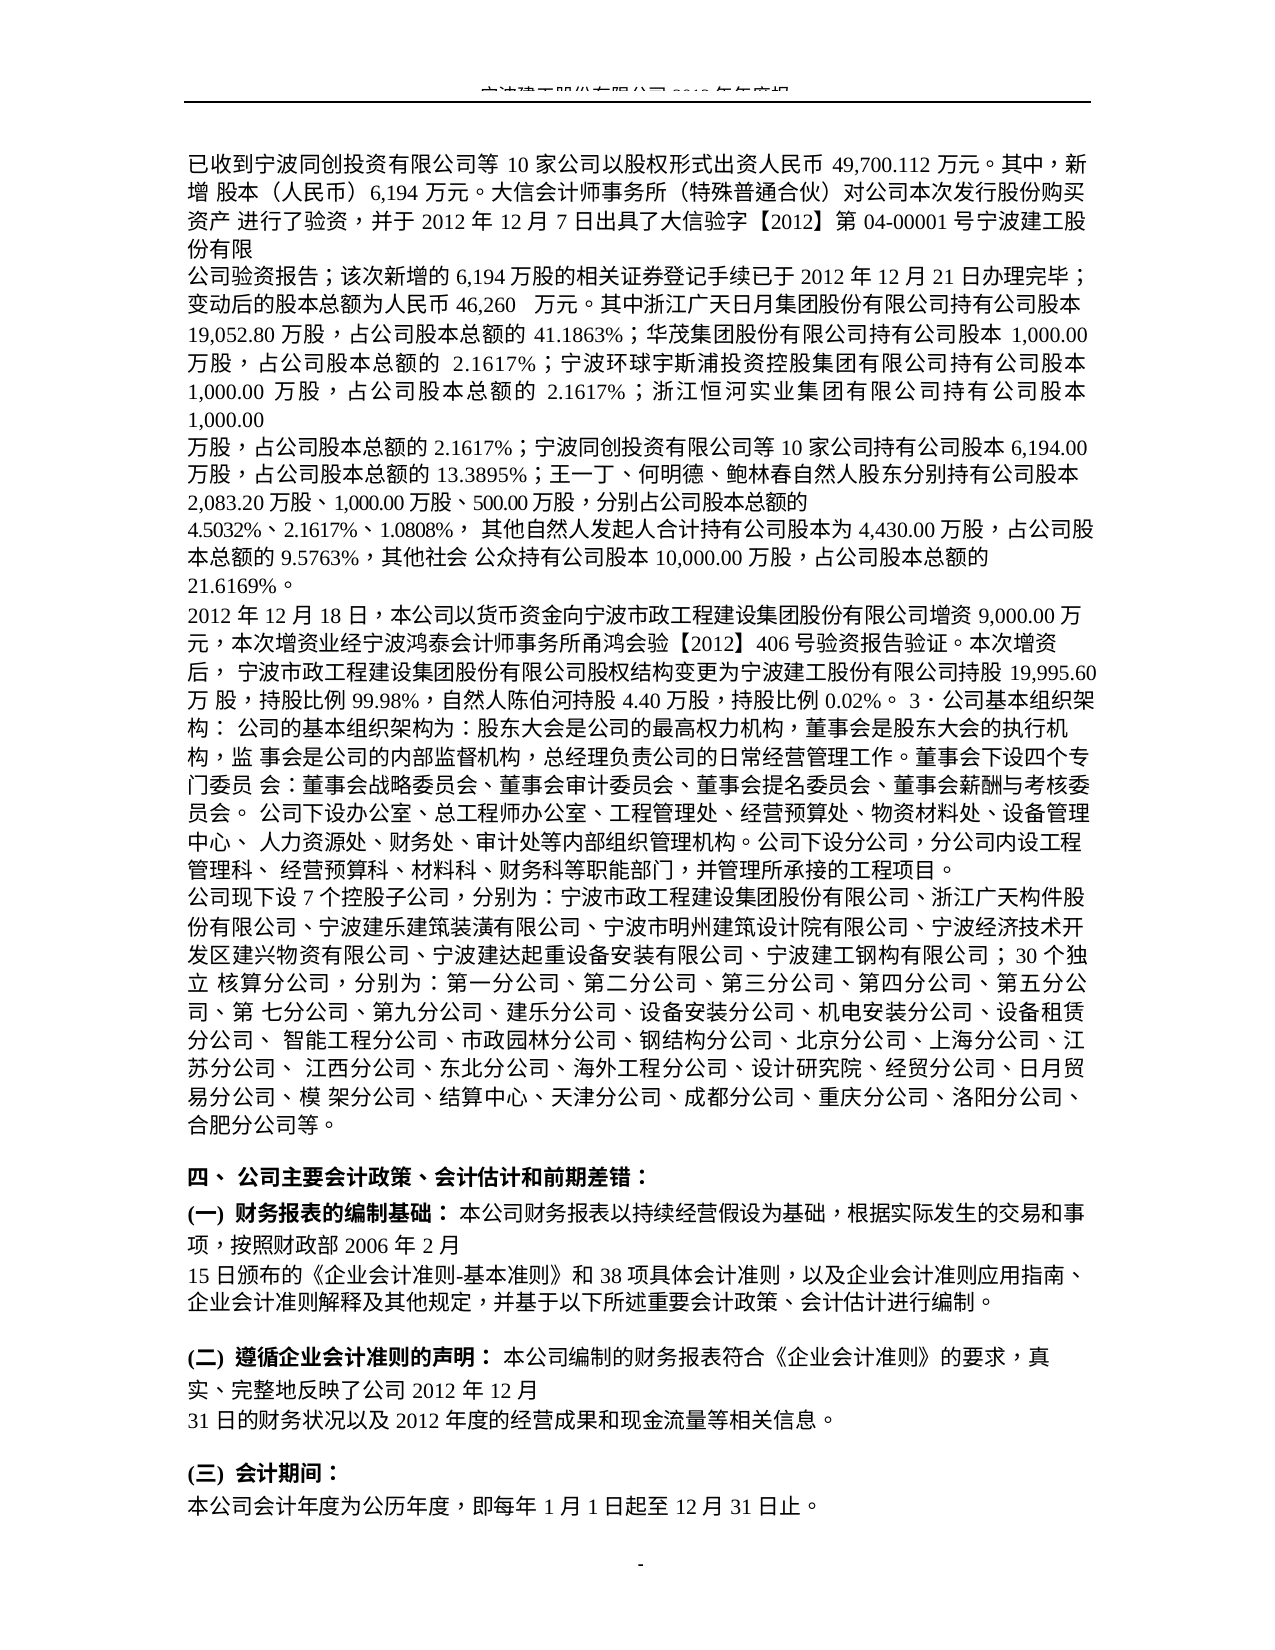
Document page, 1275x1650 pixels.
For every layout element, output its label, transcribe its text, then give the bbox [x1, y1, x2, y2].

text 本公司会计年度为公历年度，即每年 1 月 1 日起至 12 月 31 日止。 [187, 1491, 1110, 1521]
text 2012 年 12 月 18 日，本公司以货币资金向宁波市政工程建设集团股份有限公司增资 9,000.00 万 元，本次增资业经宁波鸿泰会计师事务所甬鸿会验【2012】406 号验资报告验证。本次增资后， 宁波市政工程建设集团股份有限公司股权结构变更为宁波建工股份有限公司持股 19,995.60 万 股，持股比例 99.98%，自然人陈伯河持股 4.40 万股，持股比例 0.02%。 3．公司基本组织架构： 公司的基本组织架构为：股东大会是公司的最高权力机构，董事会是股东大会的执行机构，监 事会是公司的内部监督机构，总经理负责公司的日常经营管理工作。董事会下设四个专门委员 会：董事会战略委员会、董事会审计委员会、董事会提名委员会、董事会薪酬与考核委员会。 公司下设办公室、总工程师办公室、工程管理处、经营预算处、物资材料处、设备管理中心、 人力资源处、财务处、审计处等内部组织管理机构。公司下设分公司，分公司内设工程管理科、 经营预算科、材料科、财务科等职能部门，并管理所承接的工程项目。 [187, 601, 1100, 884]
text 万股，占公司股本总额的 2.1617%；宁波同创投资有限公司等 10 家公司持有公司股本 6,194.00 万股，占公司股本总额的 13.3895%；王一丁、何明德、鲍林春自然人股东分别持有公司股本 2,083.20 万股、1,000.00 万股、500.00 万股，分别占公司股本总额的 4.5032%、2.1617%、1.0808%， 其他自然人发起人合计持有公司股本为 4,430.00 万股，占公司股本总额的 9.5763%，其他社会 公众持有公司股本 10,000.00 万股，占公司股本总额的 21.6169%。 [187, 433, 1099, 599]
text 份有限公司、宁波建乐建筑装潢有限公司、宁波市明州建筑设计院有限公司、宁波经济技术开 发区建兴物资有限公司、宁波建达起重设备安装有限公司、宁波建工钢构有限公司；30 个独立 核算分公司，分别为：第一分公司、第二分公司、第三分公司、第四分公司、第五分公司、第 七分公司、第九分公司、建乐分公司、设备安装分公司、机电安装分公司、设备租赁分公司、 智能工程分公司、市政园林分公司、钢结构分公司、北京分公司、上海分公司、江苏分公司、 江西分公司、东北分公司、海外工程分公司、设计研究院、经贸分公司、日月贸易分公司、模 架分公司、结算中心、天津分公司、成都分公司、重庆分公司、洛阳分公司、合肥分公司等。 [187, 912, 1088, 1139]
text 19,052.80 万股，占公司股本总额的 41.1863%；华茂集团股份有限公司持有公司股本 1,000.00 万股，占公司股本总额的 2.1617%；宁波环球宇斯浦投资控股集团有限公司持有公司股本 1,000.00 万股，占公司股本总额的 2.1617%；浙江恒河实业集团有限公司持有公司股本 1,000.00 [187, 320, 1088, 433]
text 企业会计准则解释及其他规定，并基于以下所述重要会计政策、会计估计进行编制。 [187, 1288, 1110, 1316]
subtitle 四、 公司主要会计政策、会计估计和前期差错： [187, 1162, 1110, 1192]
text (二) 遵循企业会计准则的声明： 本公司编制的财务报表符合《企业会计准则》的要求，真实、完整地反映了公司 2012 年 12 月 [187, 1342, 1089, 1405]
text 已收到宁波同创投资有限公司等 10 家公司以股权形式出资人民币 49,700.112 万元。其中，新增 股本（人民币）6,194 万元。大信会计师事务所（特殊普通合伙）对公司本次发行股份购买资产 进行了验资，并于 2012 年 12 月 7 日出具了大信验字【2012】第 04-00001 号宁波建工股份有限 [187, 150, 1088, 263]
text 15 日颁布的《企业会计准则-基本准则》和 38 项具体会计准则，以及企业会计准则应用指南、 [187, 1263, 1110, 1288]
text 变动后的股本总额为人民币 46,260 万元。其中浙江广天日月集团股份有限公司持有公司股本 [187, 290, 1110, 318]
text 公司现下设 7 个控股子公司，分别为：宁波市政工程建设集团股份有限公司、浙江广天构件股 [187, 884, 1110, 911]
text (一) 财务报表的编制基础： 本公司财务报表以持续经营假设为基础，根据实际发生的交易和事项，按照财政部 2006 年 2 月 [187, 1197, 1089, 1260]
subtitle (三) 会计期间： [187, 1458, 1110, 1487]
text 公司验资报告；该次新增的 6,194 万股的相关证券登记手续已于 2012 年 12 月 21 日办理完毕； [187, 263, 1110, 290]
text 31 日的财务状况以及 2012 年度的经营成果和现金流量等相关信息。 [187, 1408, 1110, 1433]
